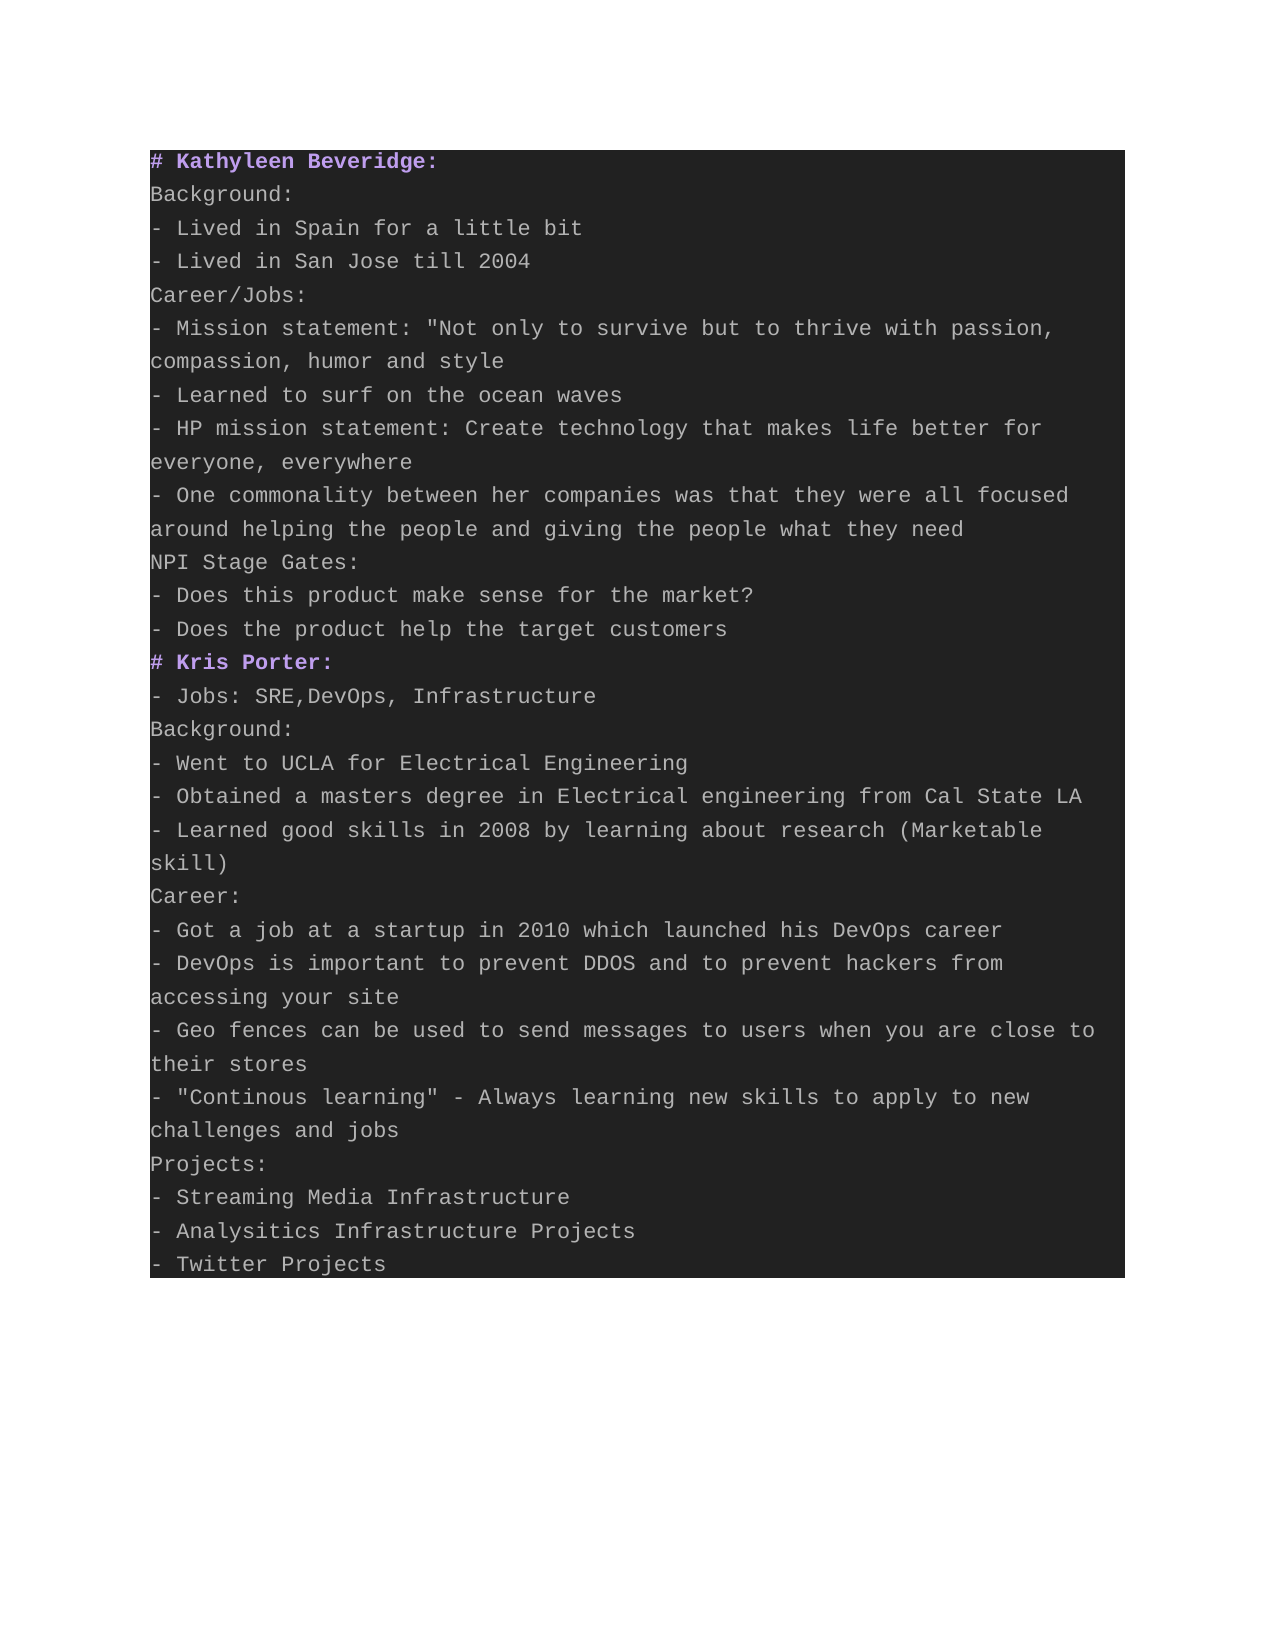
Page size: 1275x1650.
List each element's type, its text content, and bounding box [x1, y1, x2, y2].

text - One commonality between her companies was that they were all focused around helping the people and giving the people what they need [150, 484, 1125, 543]
text - Learned good skills in 2008 by learning about research (Marketable skill) [150, 819, 1125, 877]
text - Does the product help the target customers [150, 618, 1125, 643]
text Career/Jobs: [150, 284, 1125, 308]
text - Does this product make sense for the market? [150, 585, 1125, 609]
text - Geo fences can be used to send messages to users when you are close to their stores [150, 1019, 1125, 1078]
text - HP mission statement: Create technology that makes life better for everyone, everywhere [150, 417, 1125, 476]
text - "Continous learning" - Always learning new skills to apply to new challenges and jobs [150, 1086, 1125, 1144]
text Background: [150, 718, 1125, 743]
text - Mission statement: "Not only to survive but to thrive with passion, compassion, humor and style [150, 317, 1125, 375]
text - Learned to surf on the ocean waves [150, 384, 1125, 409]
text - Lived in San Jose till 2004 [150, 250, 1125, 275]
text - Lived in Spain for a little bit [150, 217, 1125, 242]
text Background: [150, 183, 1125, 208]
text - Obtained a masters degree in Electrical engineering from Cal State LA [150, 785, 1125, 810]
text - Analysitics Infrastructure Projects [150, 1220, 1125, 1245]
text - Twitter Projects [150, 1253, 1125, 1278]
text # Kathyleen Beveridge: [150, 150, 1125, 175]
text # Kris Porter: [150, 652, 1125, 676]
text NPI Stage Gates: [150, 551, 1125, 576]
text - Went to UCLA for Electrical Engineering [150, 752, 1125, 777]
text - Got a job at a startup in 2010 which launched his DevOps career [150, 919, 1125, 944]
text - DevOps is important to prevent DDOS and to prevent hackers from accessing your site [150, 952, 1125, 1011]
text - Jobs: SRE,DevOps, Infrastructure [150, 685, 1125, 710]
text Career: [150, 886, 1125, 910]
text - Streaming Media Infrastructure [150, 1187, 1125, 1211]
text Projects: [150, 1153, 1125, 1178]
